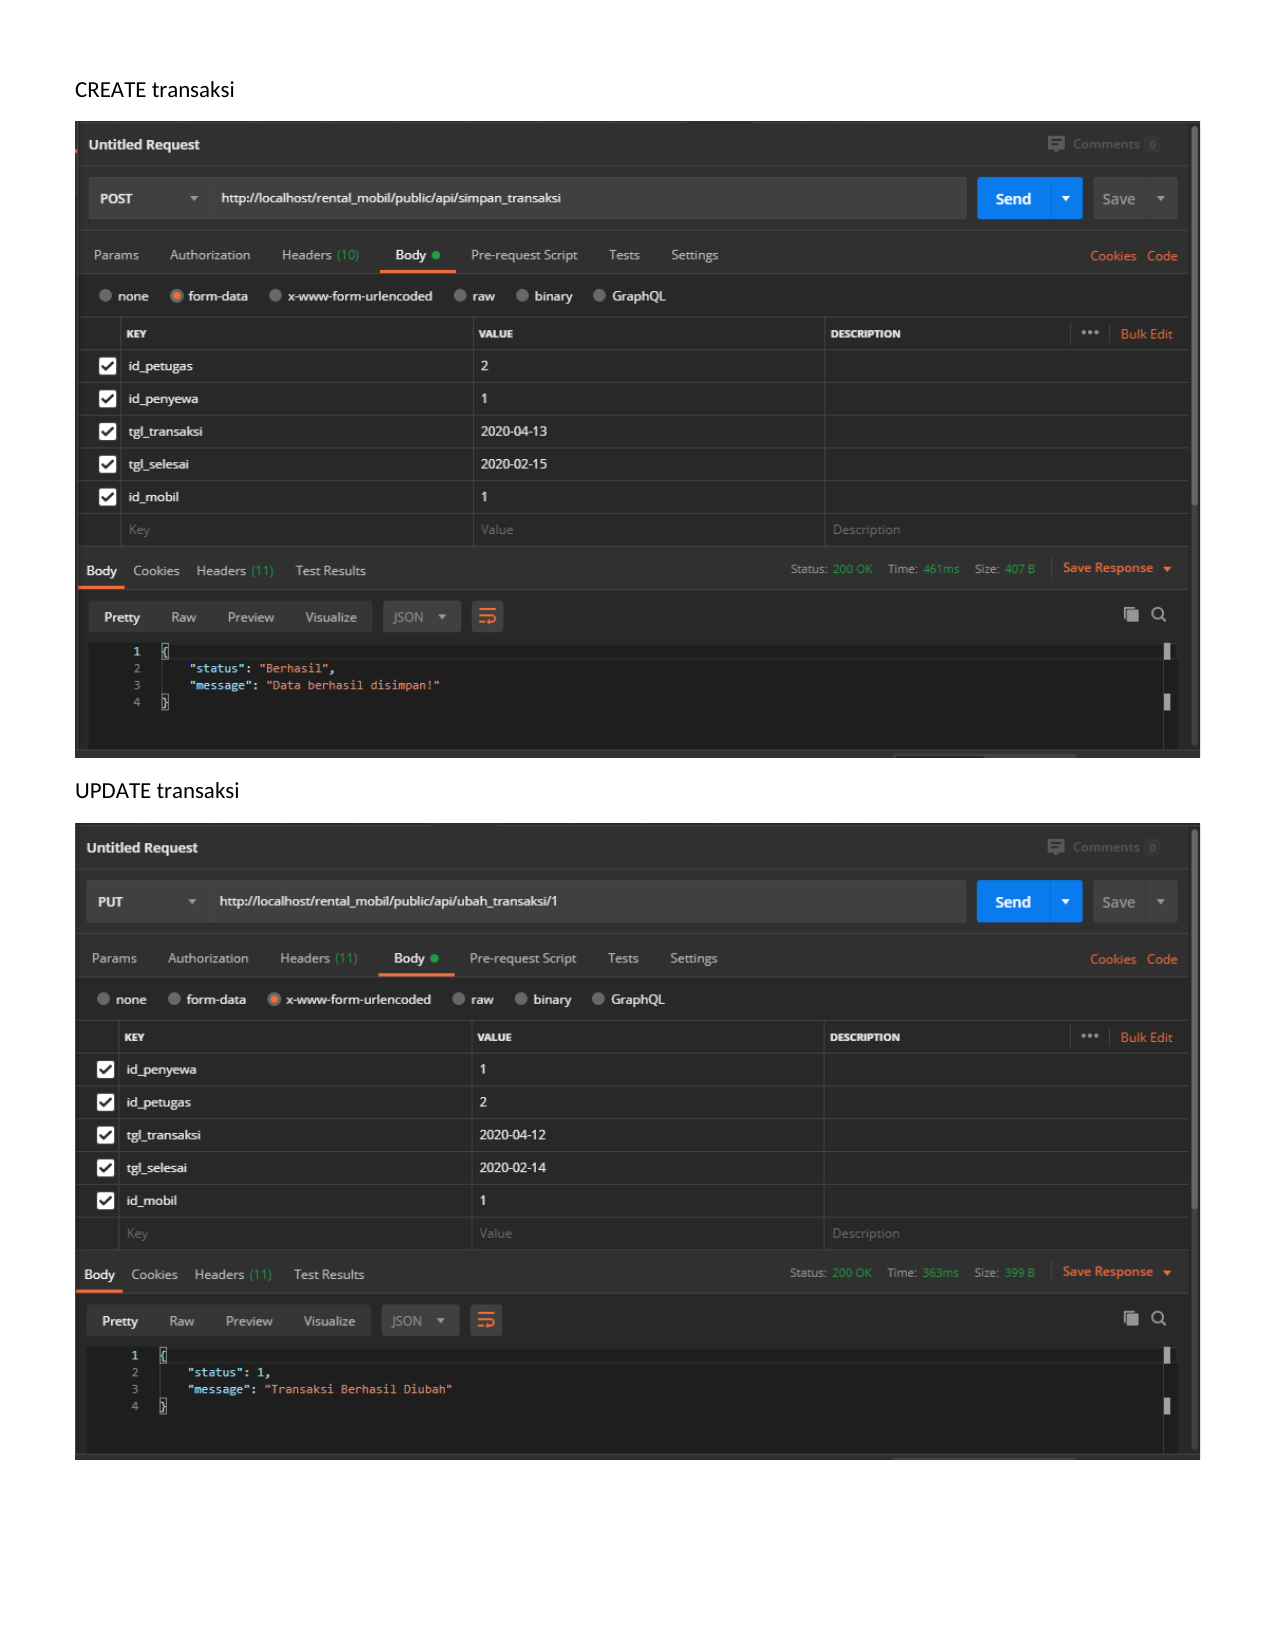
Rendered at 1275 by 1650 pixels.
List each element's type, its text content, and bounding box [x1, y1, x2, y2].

picture [75, 823, 1200, 1460]
text CREATE transaksi [75, 75, 1200, 103]
picture [75, 121, 1200, 758]
text UPDATE transaksi [75, 776, 1200, 804]
